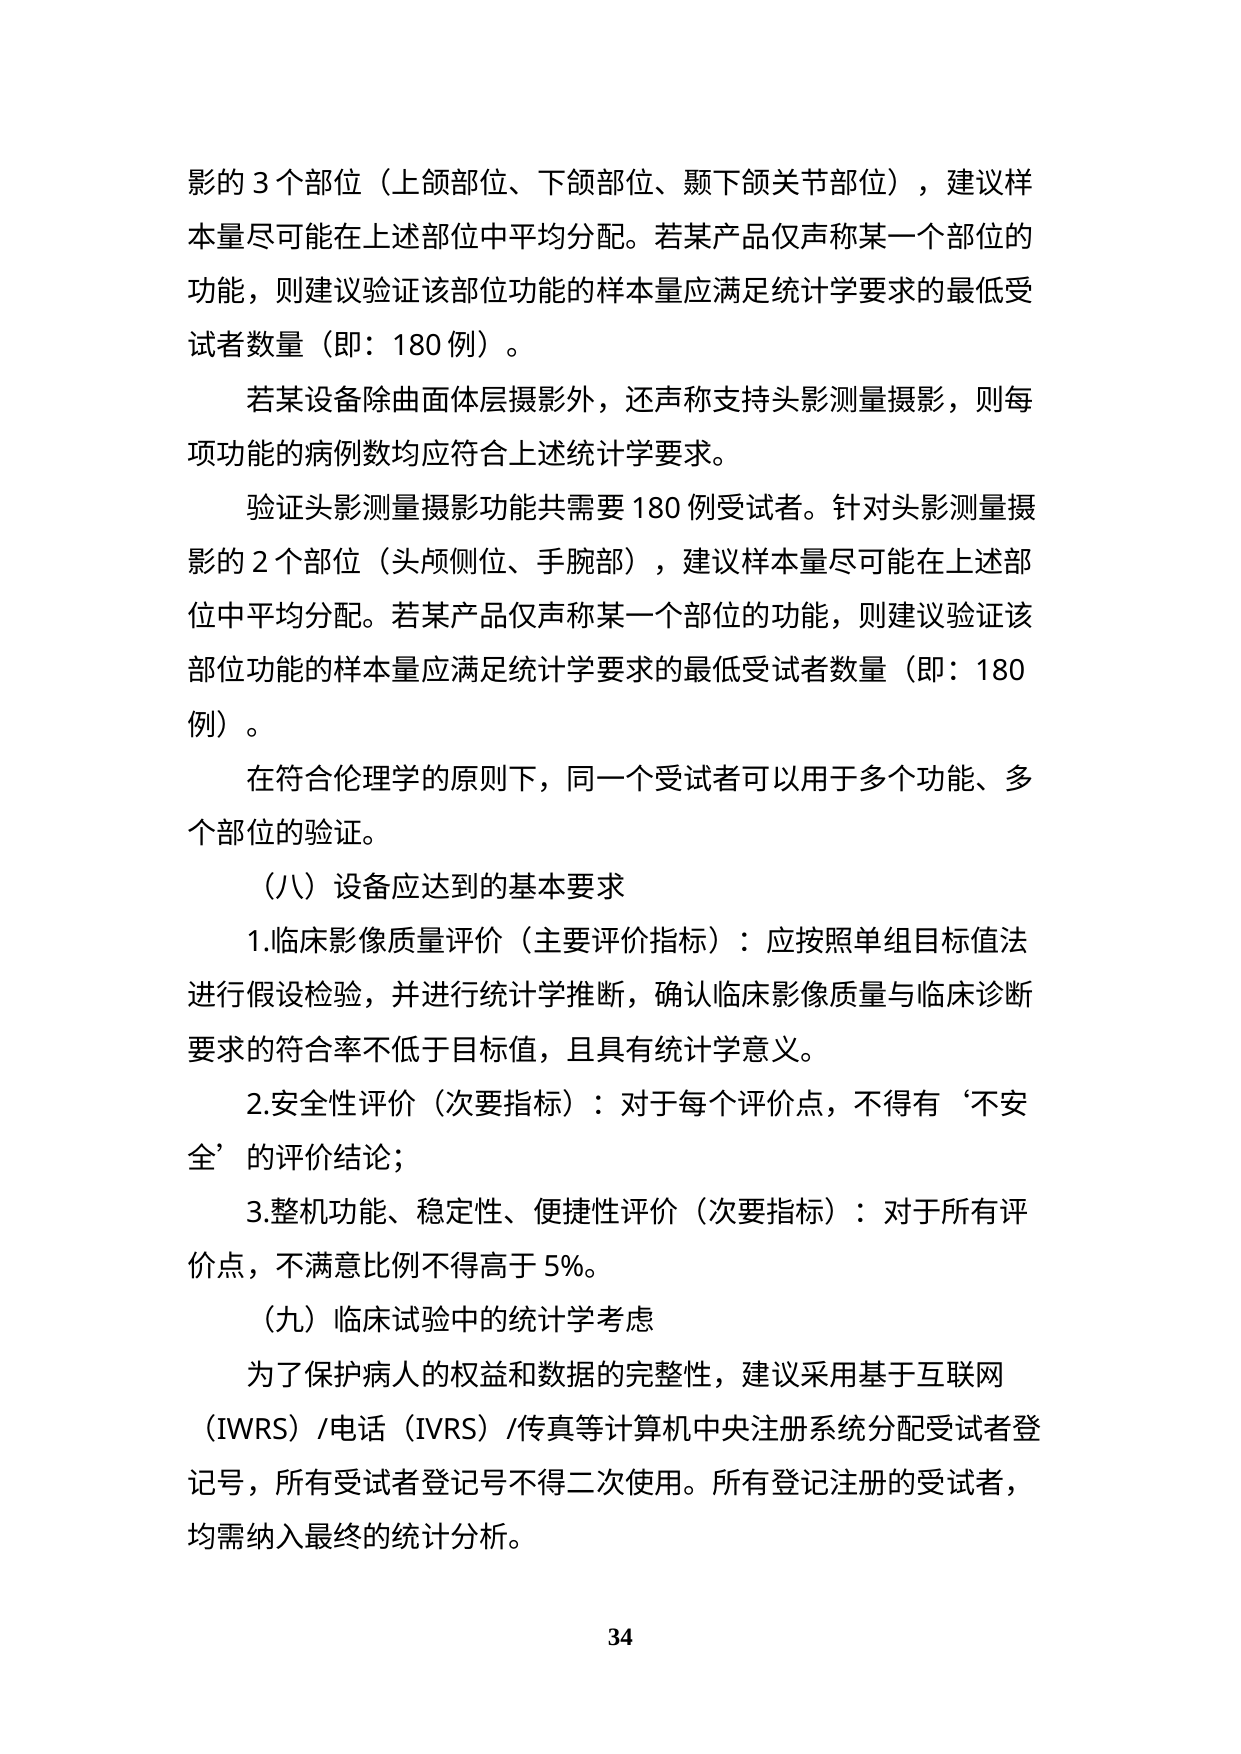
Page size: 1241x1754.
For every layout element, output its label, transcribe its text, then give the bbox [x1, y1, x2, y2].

text 若某设备除曲面体层摄影外，还声称支持头影测量摄影，则每项功能的病例数均应符合上述统计学要求。 [187, 367, 1053, 475]
text 在符合伦理学的原则下，同一个受试者可以用于多个功能、多个部位的验证。 [187, 746, 1053, 854]
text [187, 150, 1053, 367]
text 1.临床影像质量评价（主要评价指标）：应按照单组目标值法进行假设检验，并进行统计学推断，确认临床影像质量与临床诊断要求的符合率不低于目标值，且具有统计学意义。 [187, 908, 1053, 1071]
text （九）临床试验中的统计学考虑 [187, 1287, 1053, 1342]
text 3.整机功能、稳定性、便捷性评价（次要指标）：对于所有评价点，不满意比例不得高于5%。 [187, 1179, 1053, 1287]
text （八）设备应达到的基本要求 [187, 854, 1053, 908]
text 验证头影测量摄影功能共需要180例受试者。针对头影测量摄影的2个部位（头颅侧位、手腕部），建议样本量尽可能在上述部位中平均分配。若某产品仅声称某一个部位的功能，则建议验证该部位功能的样本量应满足统计学要求的最低受试者数量（即：180例）。 [187, 475, 1053, 746]
text 为了保护病人的权益和数据的完整性，建议采用基于互联网（IWRS）/电话（IVRS）/传真等计算机中央注册系统分配受试者登记号，所有受试者登记号不得二次使用。所有登记注册的受试者，均需纳入最终的统计分析。 [187, 1342, 1053, 1558]
text 2.安全性评价（次要指标）：对于每个评价点，不得有‘不安全’的评价结论； [187, 1071, 1053, 1179]
